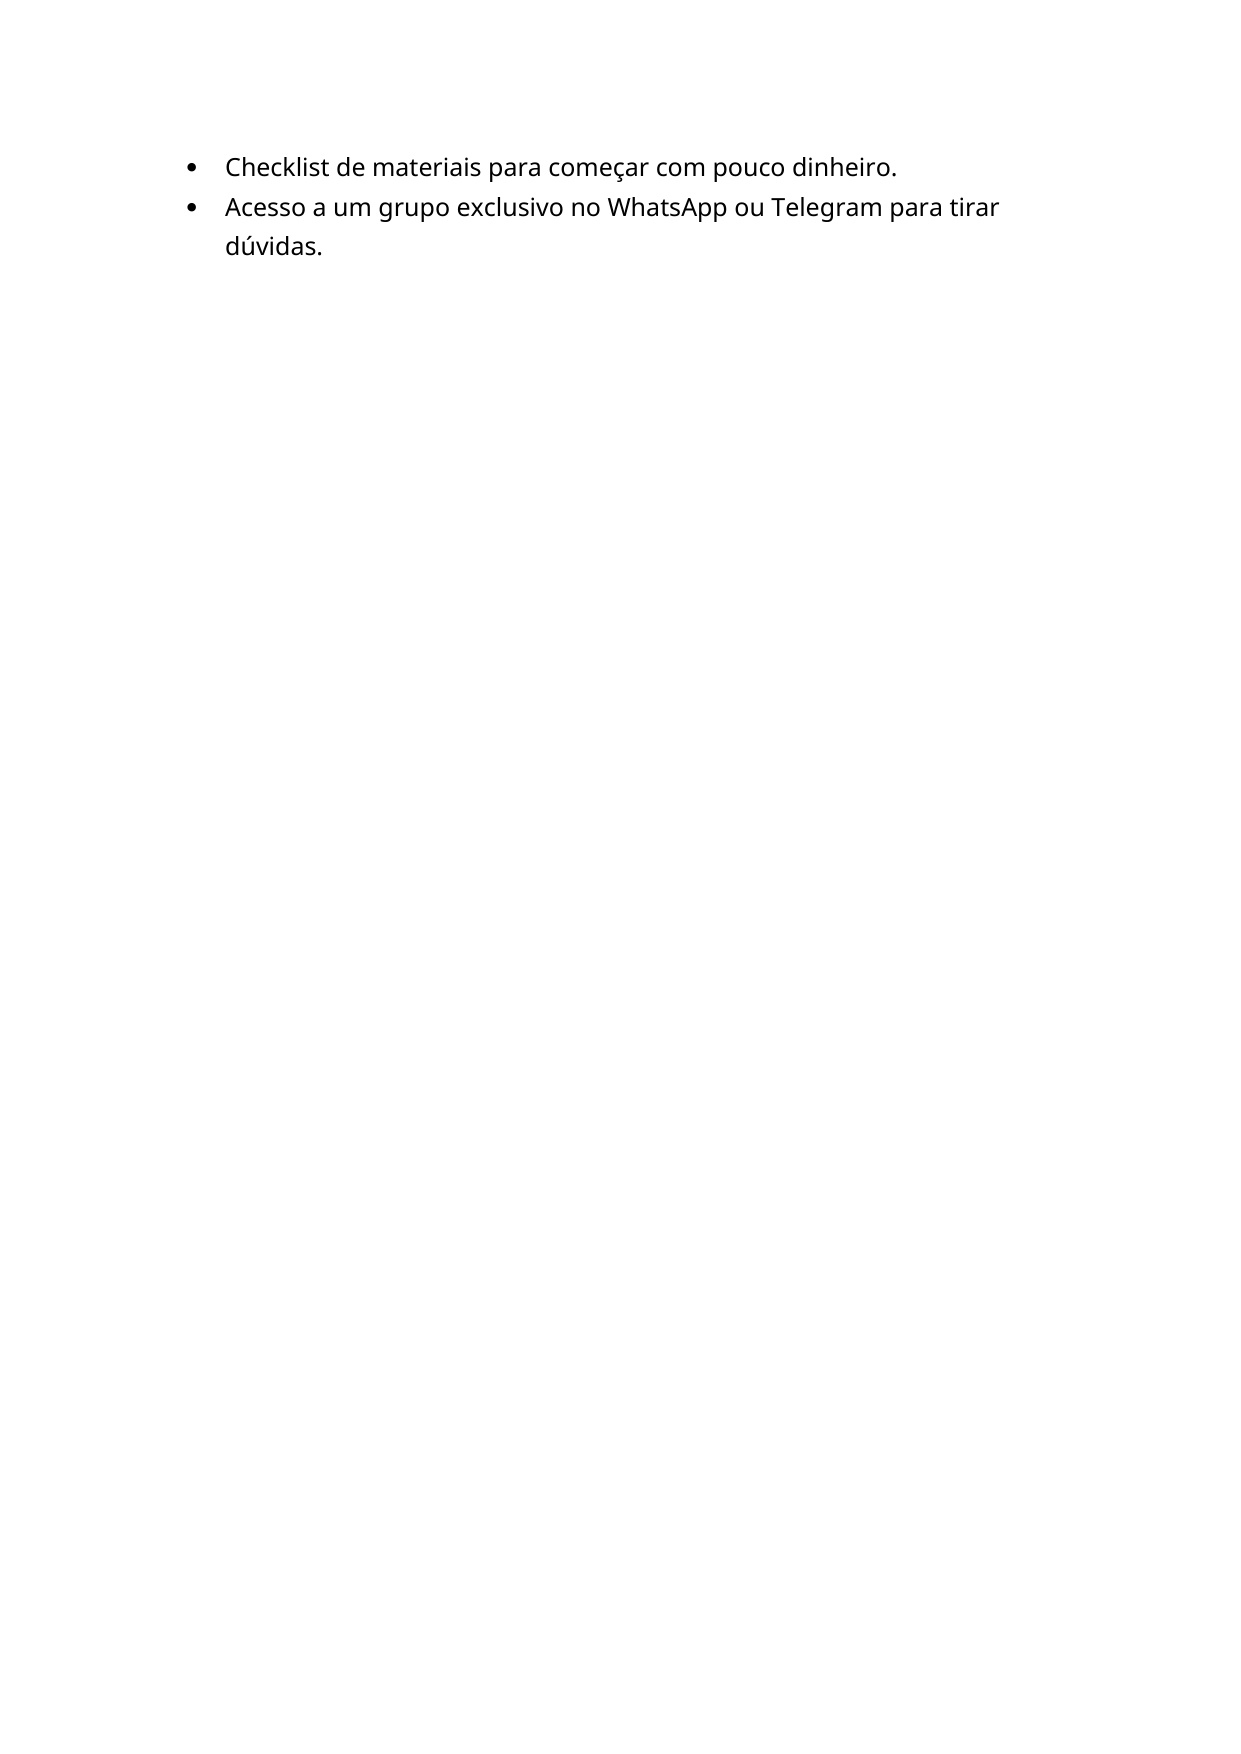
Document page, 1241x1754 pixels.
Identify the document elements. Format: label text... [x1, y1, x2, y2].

list Checklist de materiais para começar com pouco dinheiro. [187, 150, 1090, 184]
list Acesso a um grupo exclusivo no WhatsApp ou Telegram para tirar dúvidas. [187, 189, 1090, 263]
